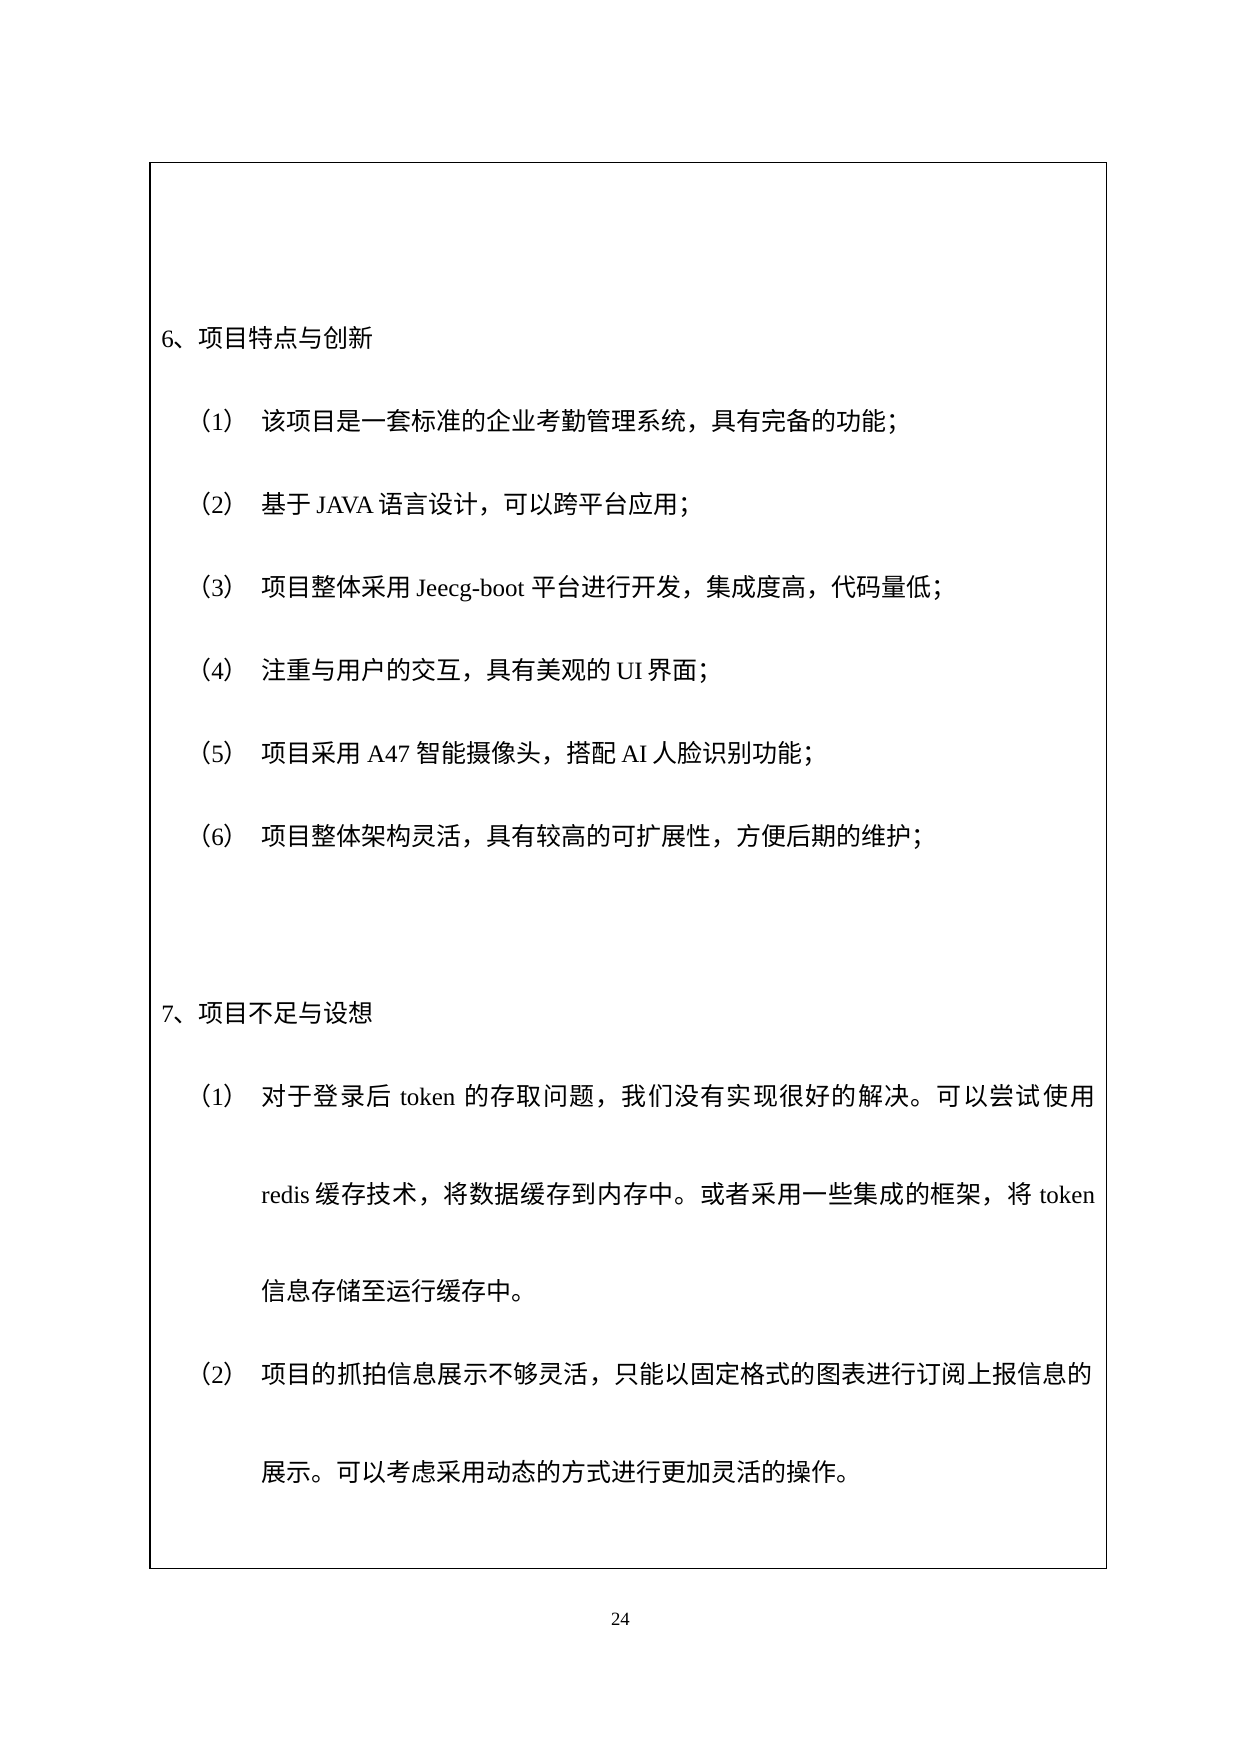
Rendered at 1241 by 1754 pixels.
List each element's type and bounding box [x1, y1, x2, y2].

table_header [151, 163, 1106, 1568]
